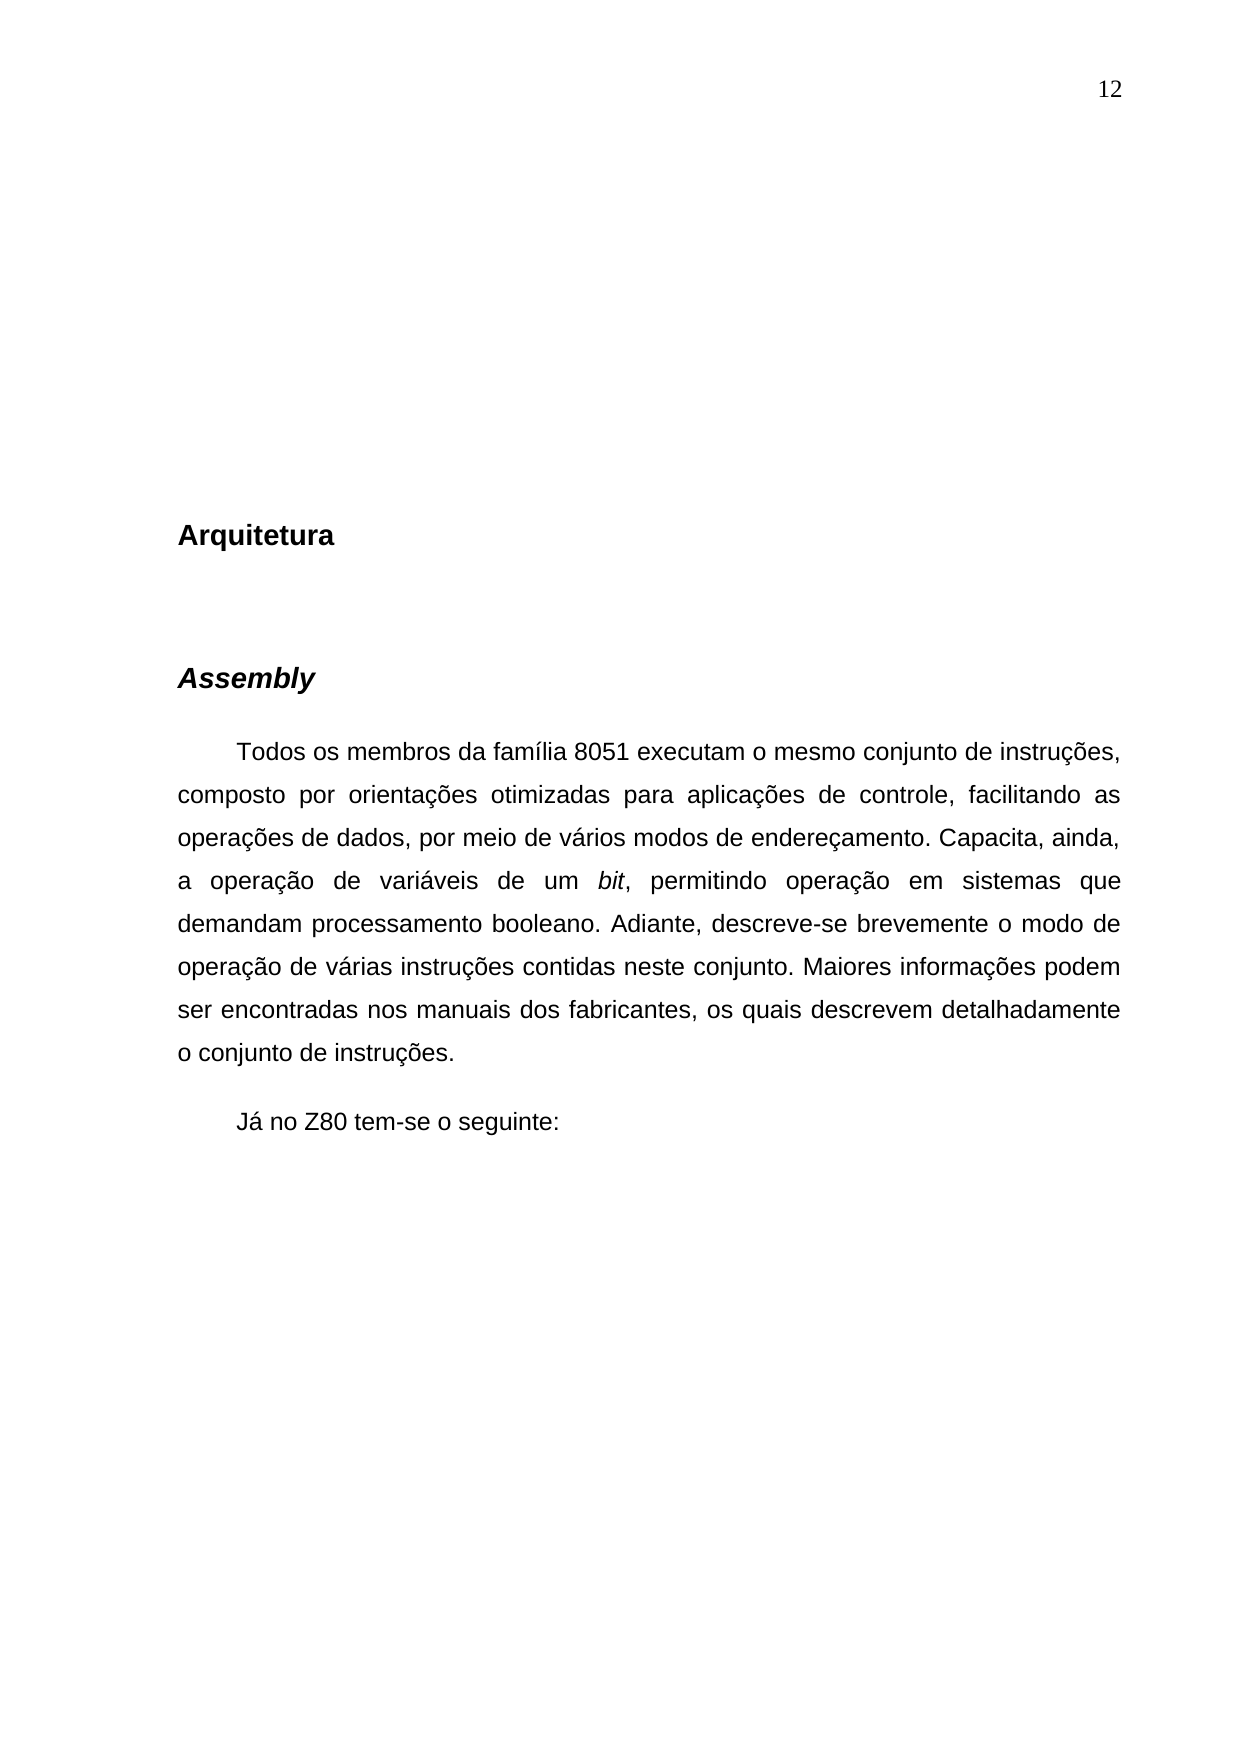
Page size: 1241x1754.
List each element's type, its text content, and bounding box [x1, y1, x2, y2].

text Todos os membros da família 8051 executam o mesmo conjunto de instruções, composto por orientações otimizadas para aplicações de controle, facilitando as operações de dados, por meio de vários modos de endereçamento. Capacita, ainda, a operação de variáveis de um bit, permitindo operação em sistemas que demandam processamento booleano. Adiante, descreve-se brevemente o modo de operação de várias instruções contidas neste conjunto. Maiores informações podem ser encontradas nos manuais dos fabricantes, os quais descrevem detalhadamente o conjunto de instruções. [177, 737, 1122, 1067]
text Arquitetura [177, 518, 1122, 551]
text Assembly [177, 661, 1122, 695]
text Já no Z80 tem-se o seguinte: [177, 1107, 1122, 1135]
